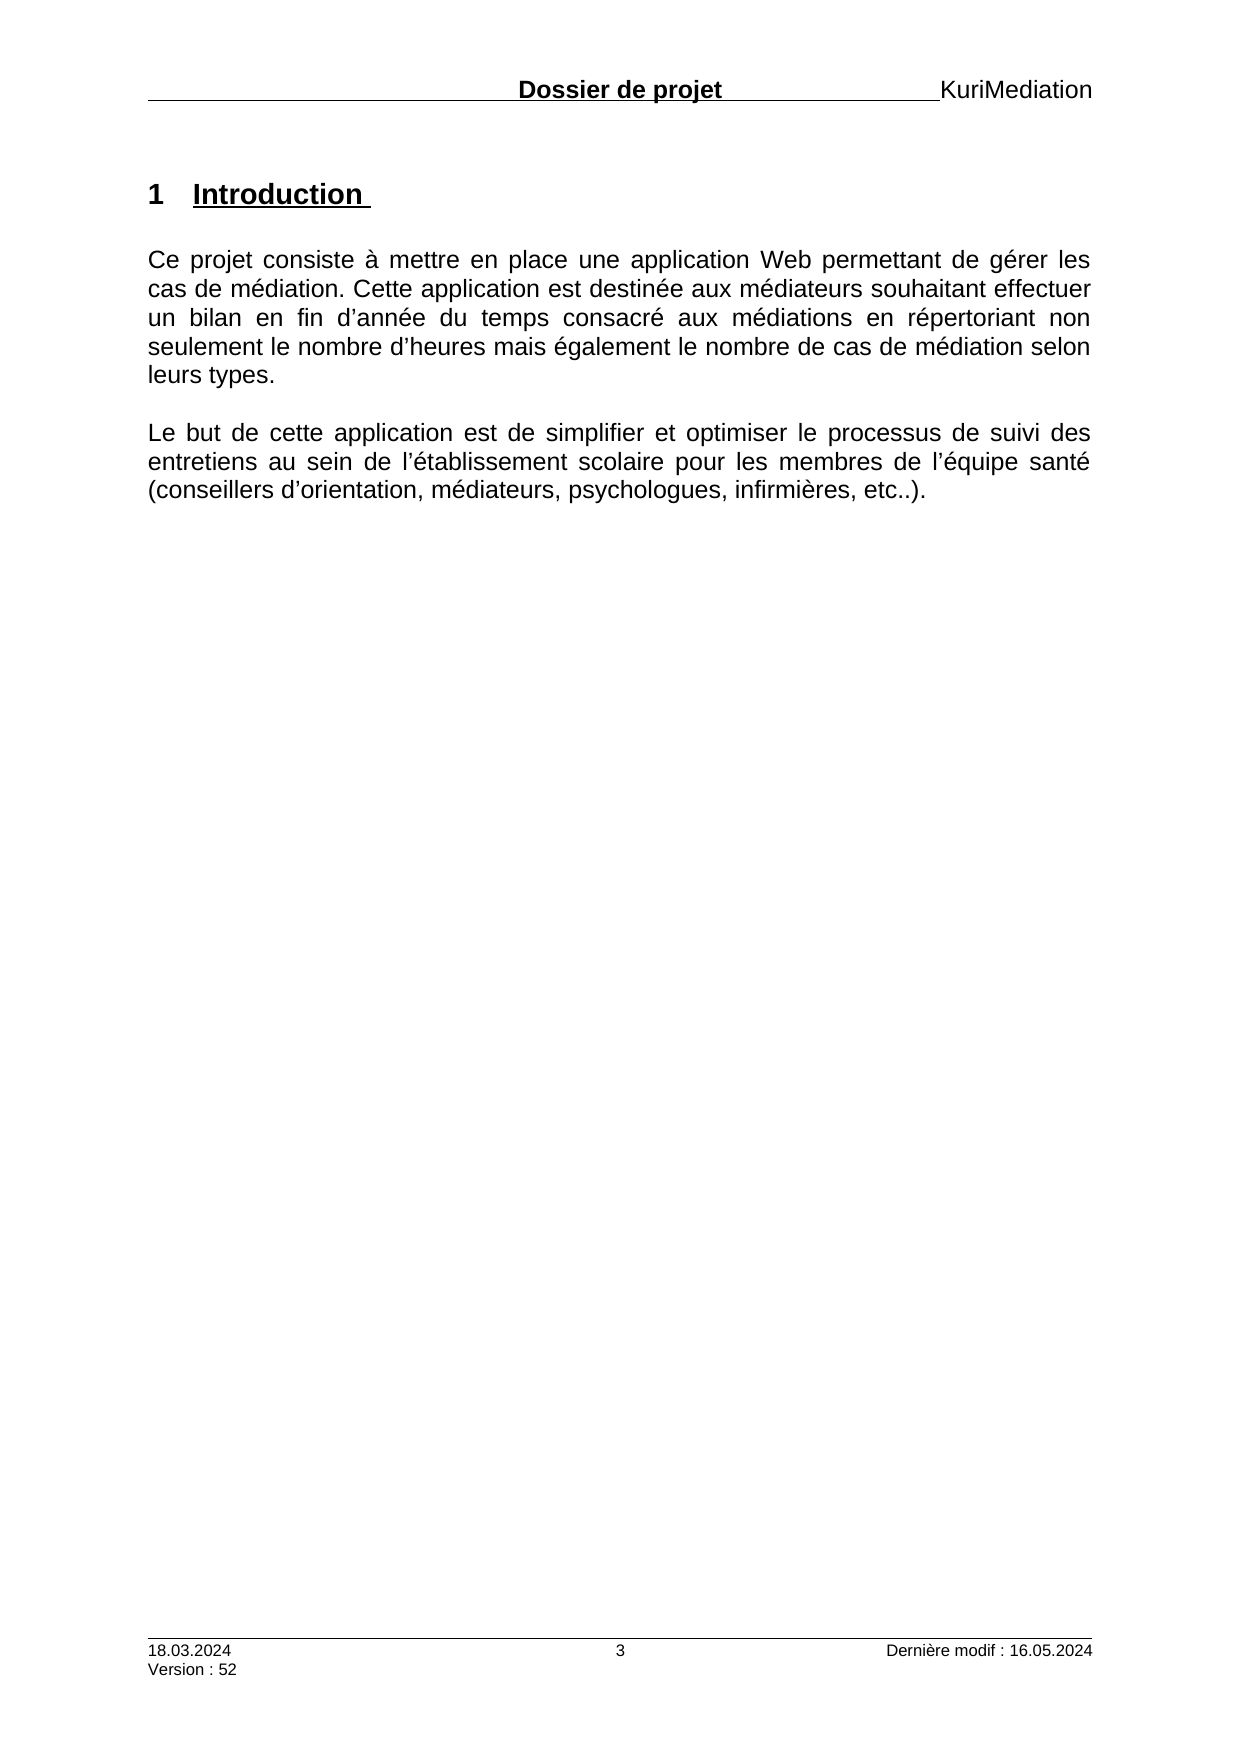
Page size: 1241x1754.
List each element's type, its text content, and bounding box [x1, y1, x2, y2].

subtitle Introduction [148, 177, 1092, 210]
text Ce projet consiste à mettre en place une application Web permettant de gérer les cas de médiation. Cette application est destinée aux médiateurs souhaitant effectuer un bilan en fin d’année du temps consacré aux médiations en répertoriant non seulement le nombre d’heures mais également le nombre de cas de médiation selon leurs types. [148, 245, 1092, 389]
text Le but de cette application est de simplifier et optimiser le processus de suivi des entretiens au sein de l’établissement scolaire pour les membres de l’équipe santé (conseillers d’orientation, médiateurs, psychologues, infirmières, etc..). [148, 418, 1092, 504]
